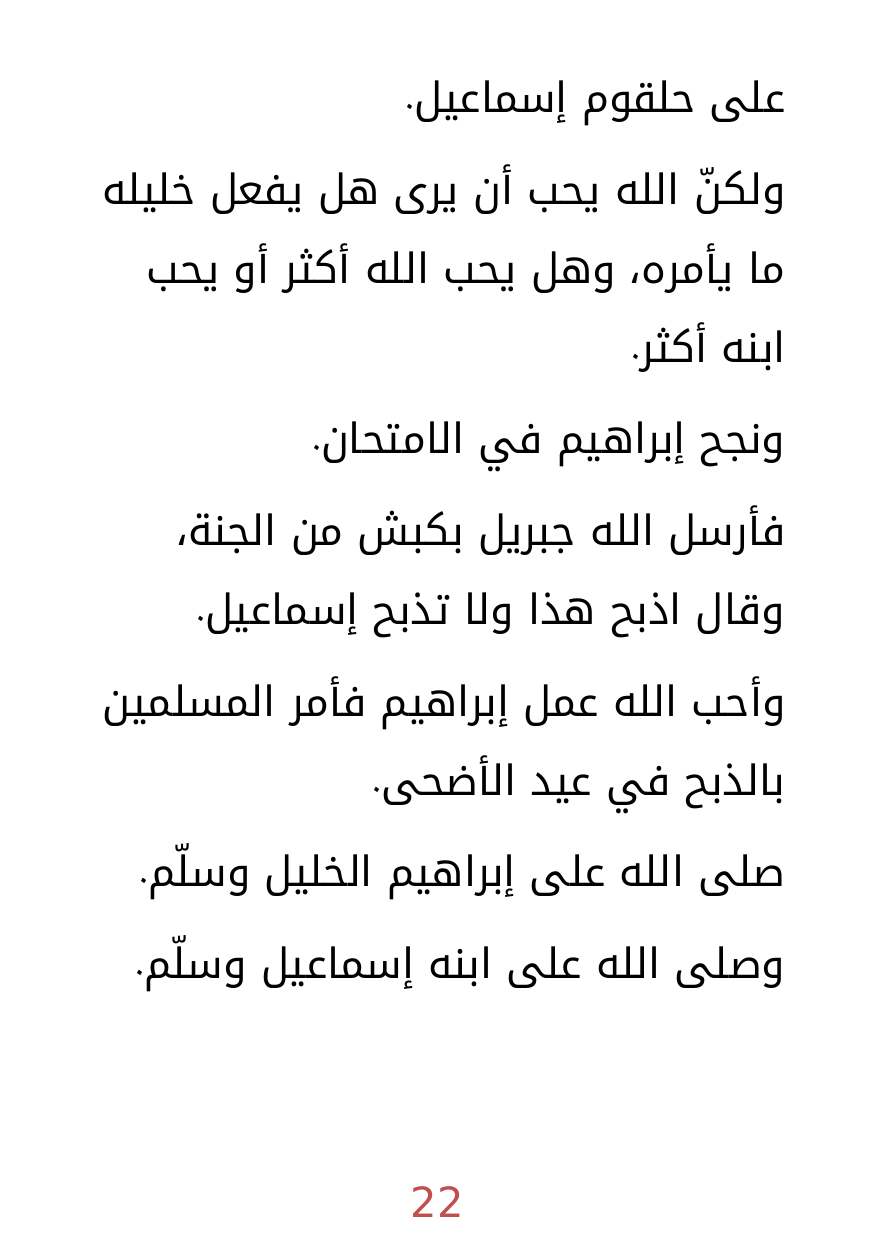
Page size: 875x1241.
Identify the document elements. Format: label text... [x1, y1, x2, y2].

text وصلی الله علی ابنه إسماعيل وسلّم. [89, 925, 785, 1004]
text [89, 59, 785, 138]
text فأرسل الله جبريل بكبش من الجنة، وقال اذبح هذا ولا تذبح إسماعيل. [89, 492, 785, 650]
text صلی الله علی إبراهيم الخليل وسلّم. [89, 833, 785, 912]
text وأحب الله عمل إبراهيم فأمر المسلمين بالذبح في عيد الأضحی. [89, 662, 785, 821]
text ونجح إبراهيم في الامتحان. [89, 400, 785, 479]
text ولكنّ الله يحب أن يری هل يفعل خليله ما يأمره، وهل يحب الله أكثر أو يحب ابنه أكثر. [89, 151, 785, 388]
